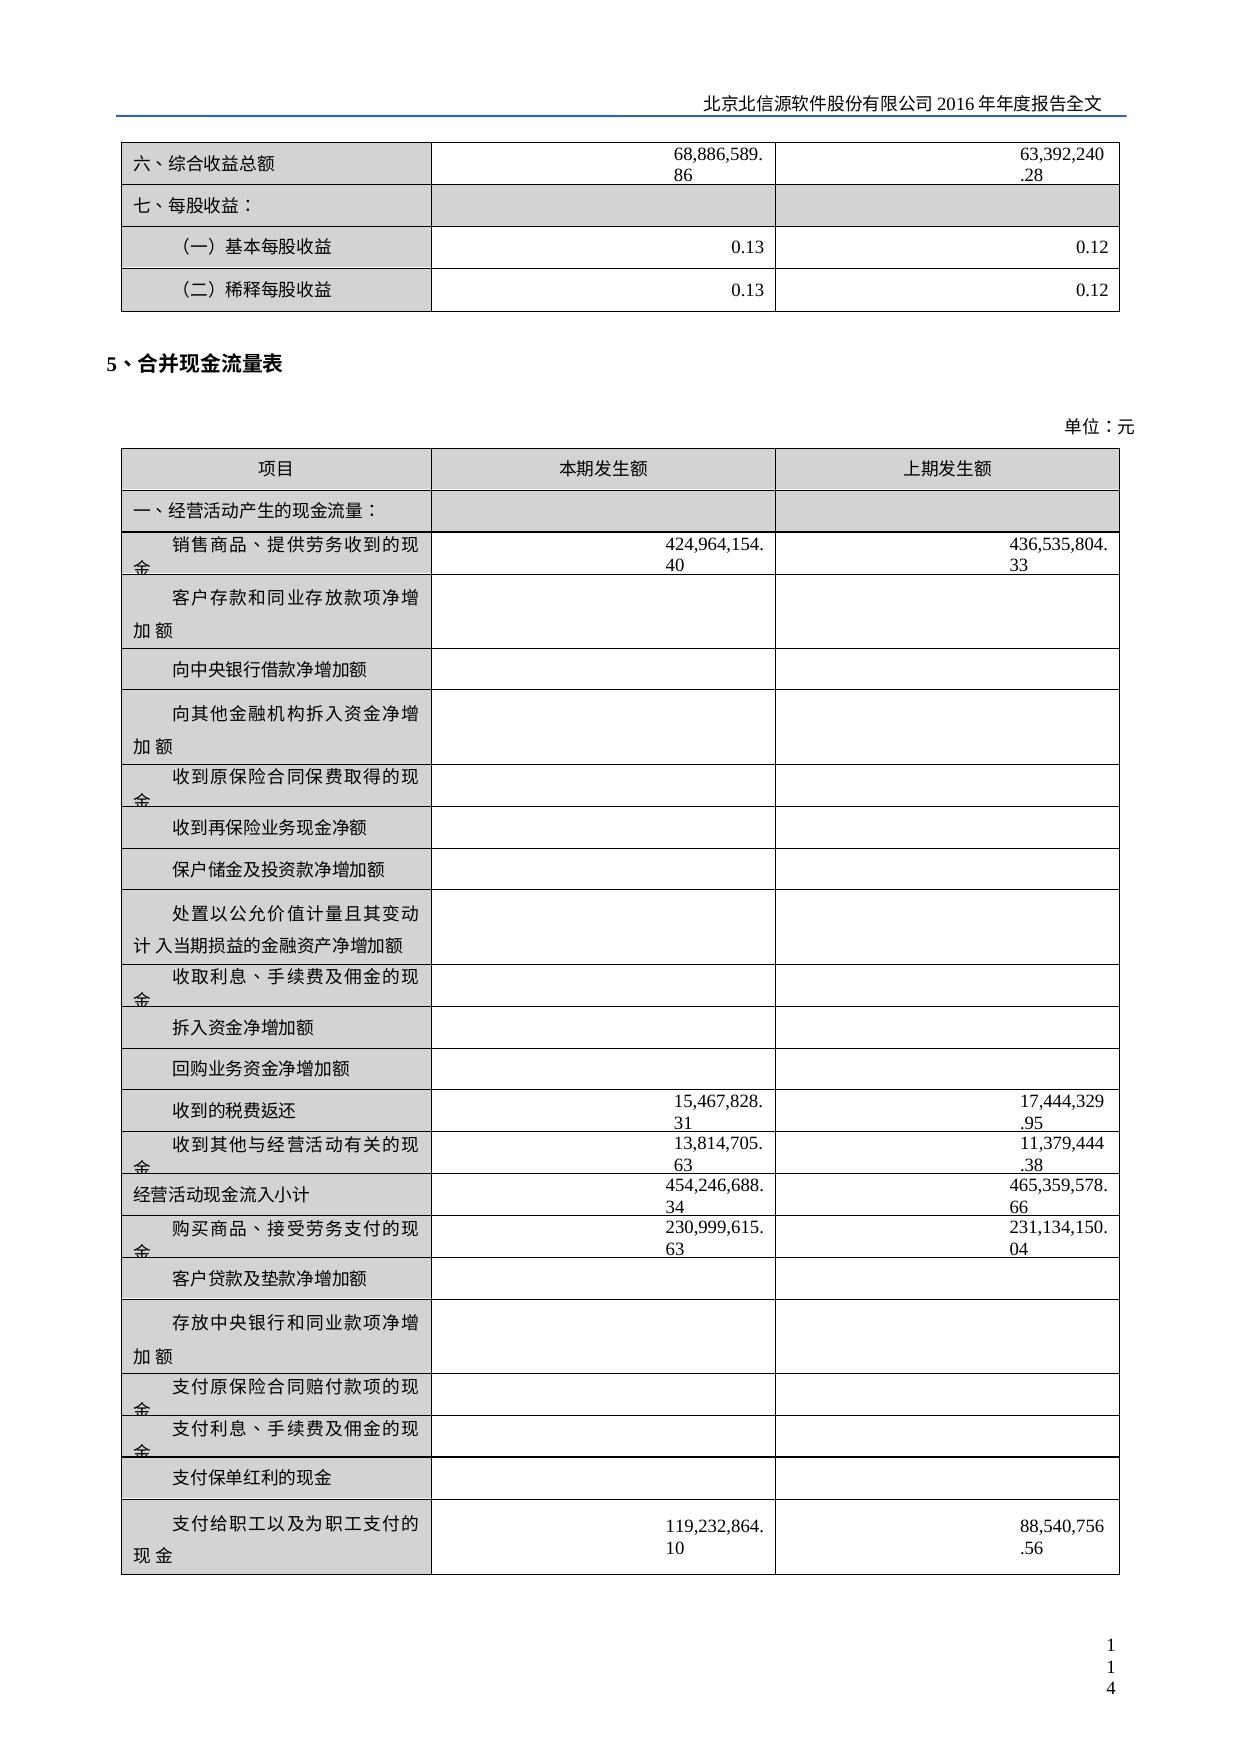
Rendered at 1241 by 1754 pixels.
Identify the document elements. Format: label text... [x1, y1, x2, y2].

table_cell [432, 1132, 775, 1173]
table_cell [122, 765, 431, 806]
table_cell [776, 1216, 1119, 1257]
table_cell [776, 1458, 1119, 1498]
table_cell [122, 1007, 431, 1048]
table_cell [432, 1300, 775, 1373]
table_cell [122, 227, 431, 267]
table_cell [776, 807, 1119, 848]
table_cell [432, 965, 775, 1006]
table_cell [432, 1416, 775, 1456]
text 单位：元 [106, 415, 1135, 439]
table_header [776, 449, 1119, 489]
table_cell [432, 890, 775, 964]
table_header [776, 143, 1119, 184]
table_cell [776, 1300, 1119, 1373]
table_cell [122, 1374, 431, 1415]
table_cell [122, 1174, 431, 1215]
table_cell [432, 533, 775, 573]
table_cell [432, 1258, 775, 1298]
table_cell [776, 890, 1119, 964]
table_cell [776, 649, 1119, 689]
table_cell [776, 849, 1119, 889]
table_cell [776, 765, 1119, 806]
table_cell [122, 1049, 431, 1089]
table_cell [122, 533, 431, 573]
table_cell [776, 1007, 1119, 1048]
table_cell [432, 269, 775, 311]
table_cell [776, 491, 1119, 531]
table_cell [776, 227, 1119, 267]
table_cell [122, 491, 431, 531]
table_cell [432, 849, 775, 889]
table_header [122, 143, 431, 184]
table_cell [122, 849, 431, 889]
text 5、合并现金流量表 [106, 349, 1135, 377]
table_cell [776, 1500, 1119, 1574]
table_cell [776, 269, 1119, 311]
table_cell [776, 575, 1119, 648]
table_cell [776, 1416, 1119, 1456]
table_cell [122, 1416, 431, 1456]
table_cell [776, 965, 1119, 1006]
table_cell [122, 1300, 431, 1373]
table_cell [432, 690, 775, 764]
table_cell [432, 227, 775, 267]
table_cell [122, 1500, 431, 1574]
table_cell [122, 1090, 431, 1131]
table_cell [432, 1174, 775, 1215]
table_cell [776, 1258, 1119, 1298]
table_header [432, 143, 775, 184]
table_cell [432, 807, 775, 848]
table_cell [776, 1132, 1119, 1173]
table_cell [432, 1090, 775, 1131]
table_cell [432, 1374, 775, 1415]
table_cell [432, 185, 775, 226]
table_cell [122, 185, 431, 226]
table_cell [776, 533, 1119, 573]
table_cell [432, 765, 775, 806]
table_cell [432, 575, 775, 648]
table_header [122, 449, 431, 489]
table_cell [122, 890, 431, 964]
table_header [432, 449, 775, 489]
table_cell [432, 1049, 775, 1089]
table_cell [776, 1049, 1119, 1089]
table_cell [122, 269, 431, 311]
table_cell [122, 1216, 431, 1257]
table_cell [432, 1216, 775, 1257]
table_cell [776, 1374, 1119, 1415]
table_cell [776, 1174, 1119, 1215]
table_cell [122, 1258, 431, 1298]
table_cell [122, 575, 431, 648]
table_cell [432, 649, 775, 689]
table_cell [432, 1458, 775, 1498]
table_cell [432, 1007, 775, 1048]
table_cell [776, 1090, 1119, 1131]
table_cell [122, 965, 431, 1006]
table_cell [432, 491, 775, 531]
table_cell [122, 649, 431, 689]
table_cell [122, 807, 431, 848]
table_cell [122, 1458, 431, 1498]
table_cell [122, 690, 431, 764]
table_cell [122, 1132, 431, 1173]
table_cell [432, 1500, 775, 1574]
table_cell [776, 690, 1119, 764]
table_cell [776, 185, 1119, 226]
